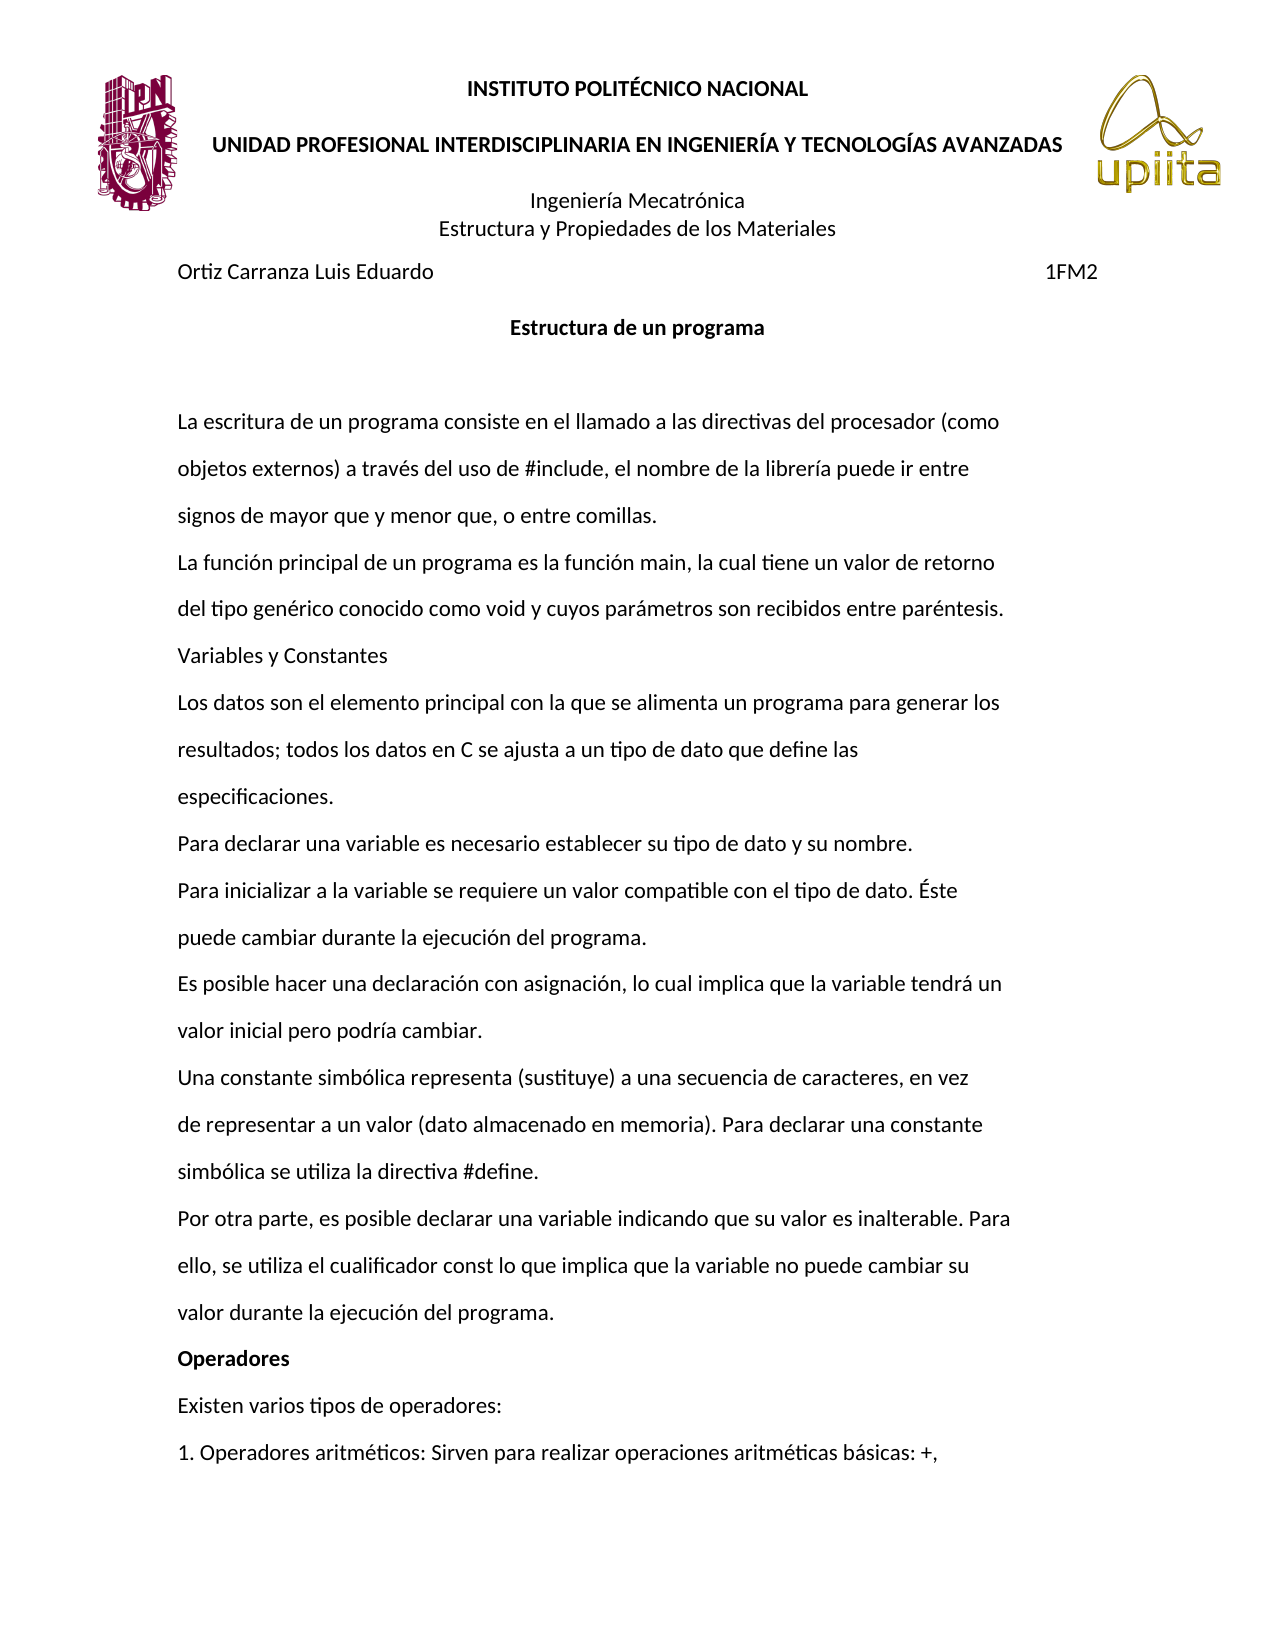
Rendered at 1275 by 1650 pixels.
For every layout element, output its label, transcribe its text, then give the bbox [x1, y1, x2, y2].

text valor inicial pero podría cambiar. [177, 1016, 1098, 1044]
text del tipo genérico conocido como void y cuyos parámetros son recibidos entre paréntesis. [177, 594, 1098, 622]
picture [97, 75, 178, 211]
text de representar a un valor (dato almacenado en memoria). Para declarar una constante [177, 1110, 1098, 1138]
text simbólica se utiliza la directiva #define. [177, 1157, 1098, 1185]
text Variables y Constantes [177, 641, 1098, 669]
text Existen varios tipos de operadores: [177, 1391, 1098, 1419]
text Para declarar una variable es necesario establecer su tipo de dato y su nombre. [177, 829, 1098, 857]
text objetos externos) a través del uso de #include, el nombre de la librería puede ir entre [177, 454, 1098, 482]
text Los datos son el elemento principal con la que se alimenta un programa para generar los [177, 688, 1098, 716]
text puede cambiar durante la ejecución del programa. [177, 923, 1098, 951]
text Para inicializar a la variable se requiere un valor compatible con el tipo de dato. Éste [177, 876, 1098, 904]
text 1. Operadores aritméticos: Sirven para realizar operaciones aritméticas básicas: +, [177, 1438, 1098, 1466]
picture [1097, 75, 1221, 193]
text Estructura de un programa [177, 313, 1098, 341]
text ello, se utiliza el cualificador const lo que implica que la variable no puede cambiar su [177, 1251, 1098, 1279]
text especificaciones. [177, 782, 1098, 810]
text resultados; todos los datos en C se ajusta a un tipo de dato que define las [177, 735, 1098, 763]
text Es posible hacer una declaración con asignación, lo cual implica que la variable tendrá un [177, 969, 1098, 997]
text La función principal de un programa es la función main, la cual tiene un valor de retorno [177, 548, 1098, 576]
text La escritura de un programa consiste en el llamado a las directivas del procesador (como [177, 407, 1098, 435]
text Por otra parte, es posible declarar una variable indicando que su valor es inalterable. Para [177, 1204, 1098, 1232]
text valor durante la ejecución del programa. [177, 1298, 1098, 1326]
text signos de mayor que y menor que, o entre comillas. [177, 501, 1098, 529]
text Una constante simbólica representa (sustituye) a una secuencia de caracteres, en vez [177, 1063, 1098, 1091]
text Operadores [177, 1344, 1098, 1372]
